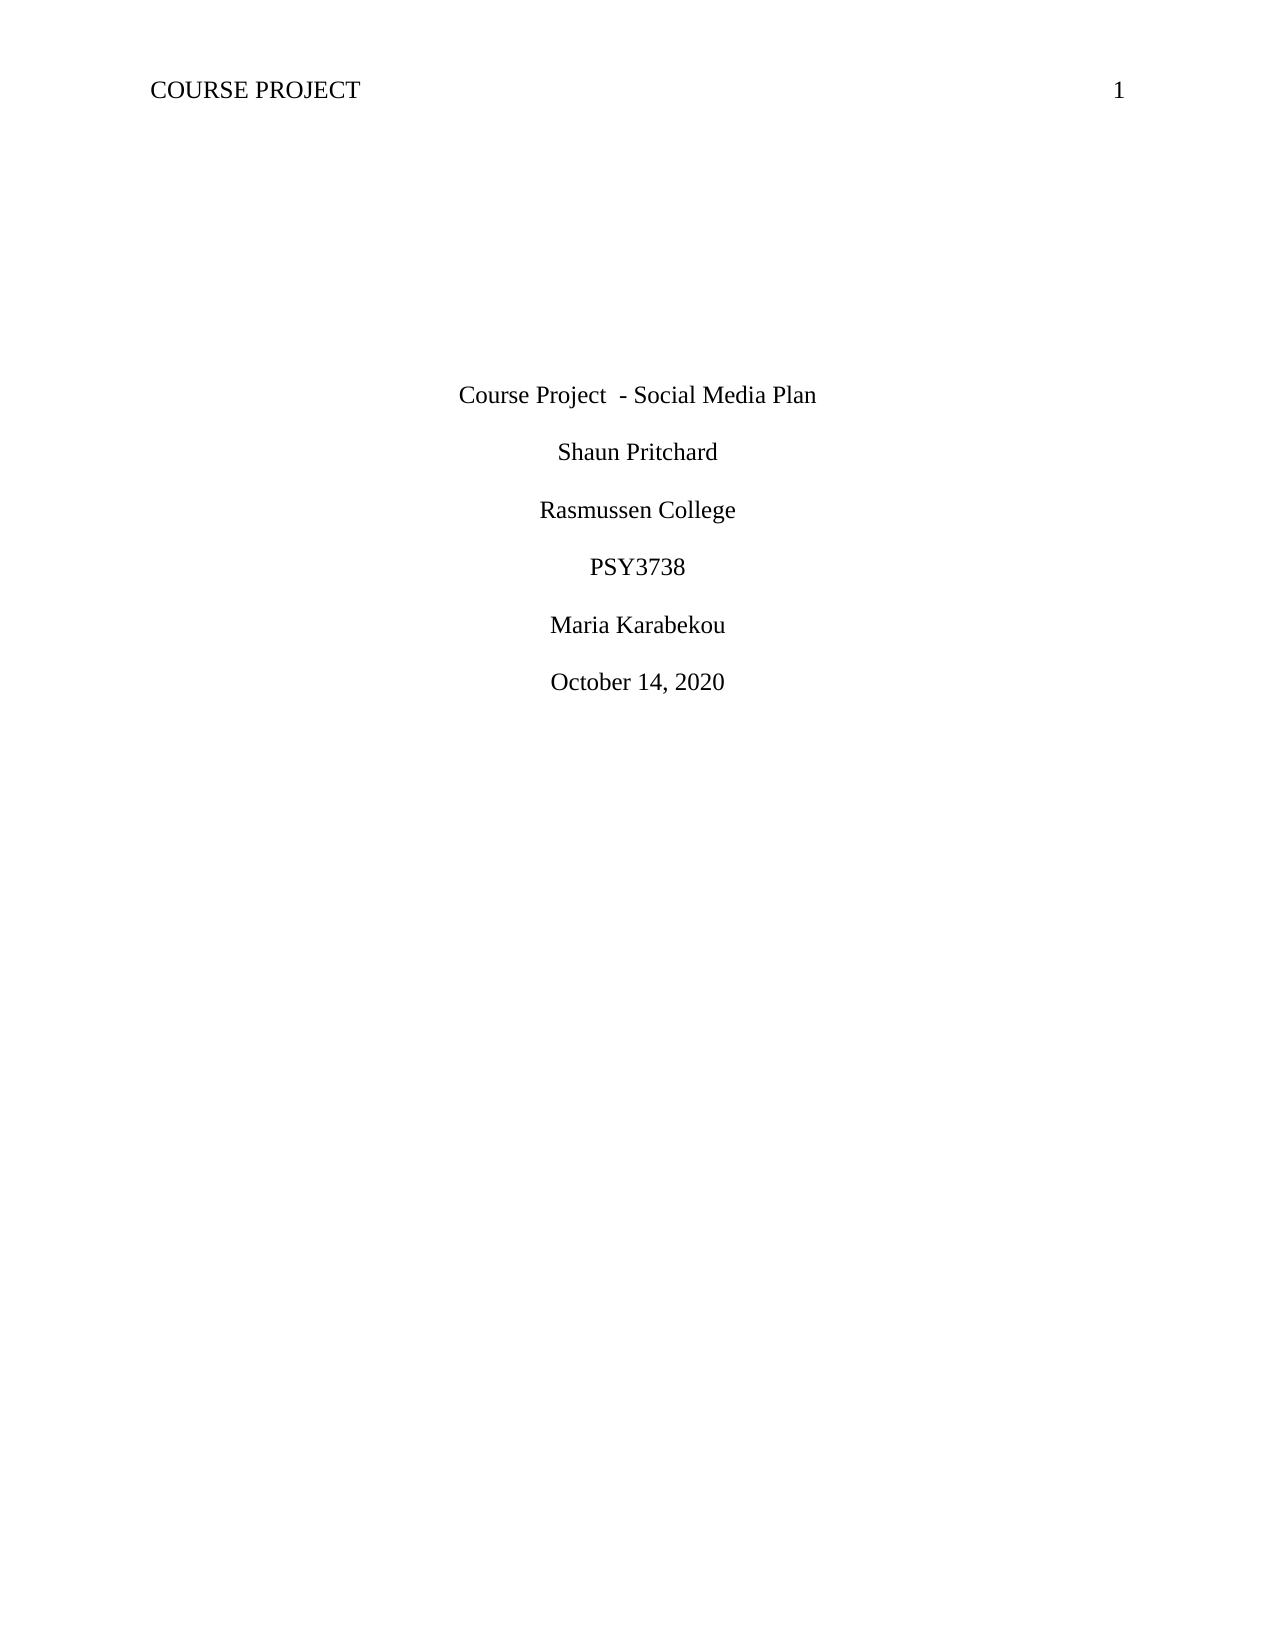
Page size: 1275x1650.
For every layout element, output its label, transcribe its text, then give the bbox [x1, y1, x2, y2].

text PSY3738 [150, 552, 1125, 581]
text Shaun Pritchard [150, 437, 1125, 466]
text Course Project - Social Media Plan [150, 380, 1125, 409]
text Maria Karabekou [150, 610, 1125, 639]
text October 14, 2020 [150, 667, 1125, 696]
text Rasmussen College [150, 495, 1125, 524]
